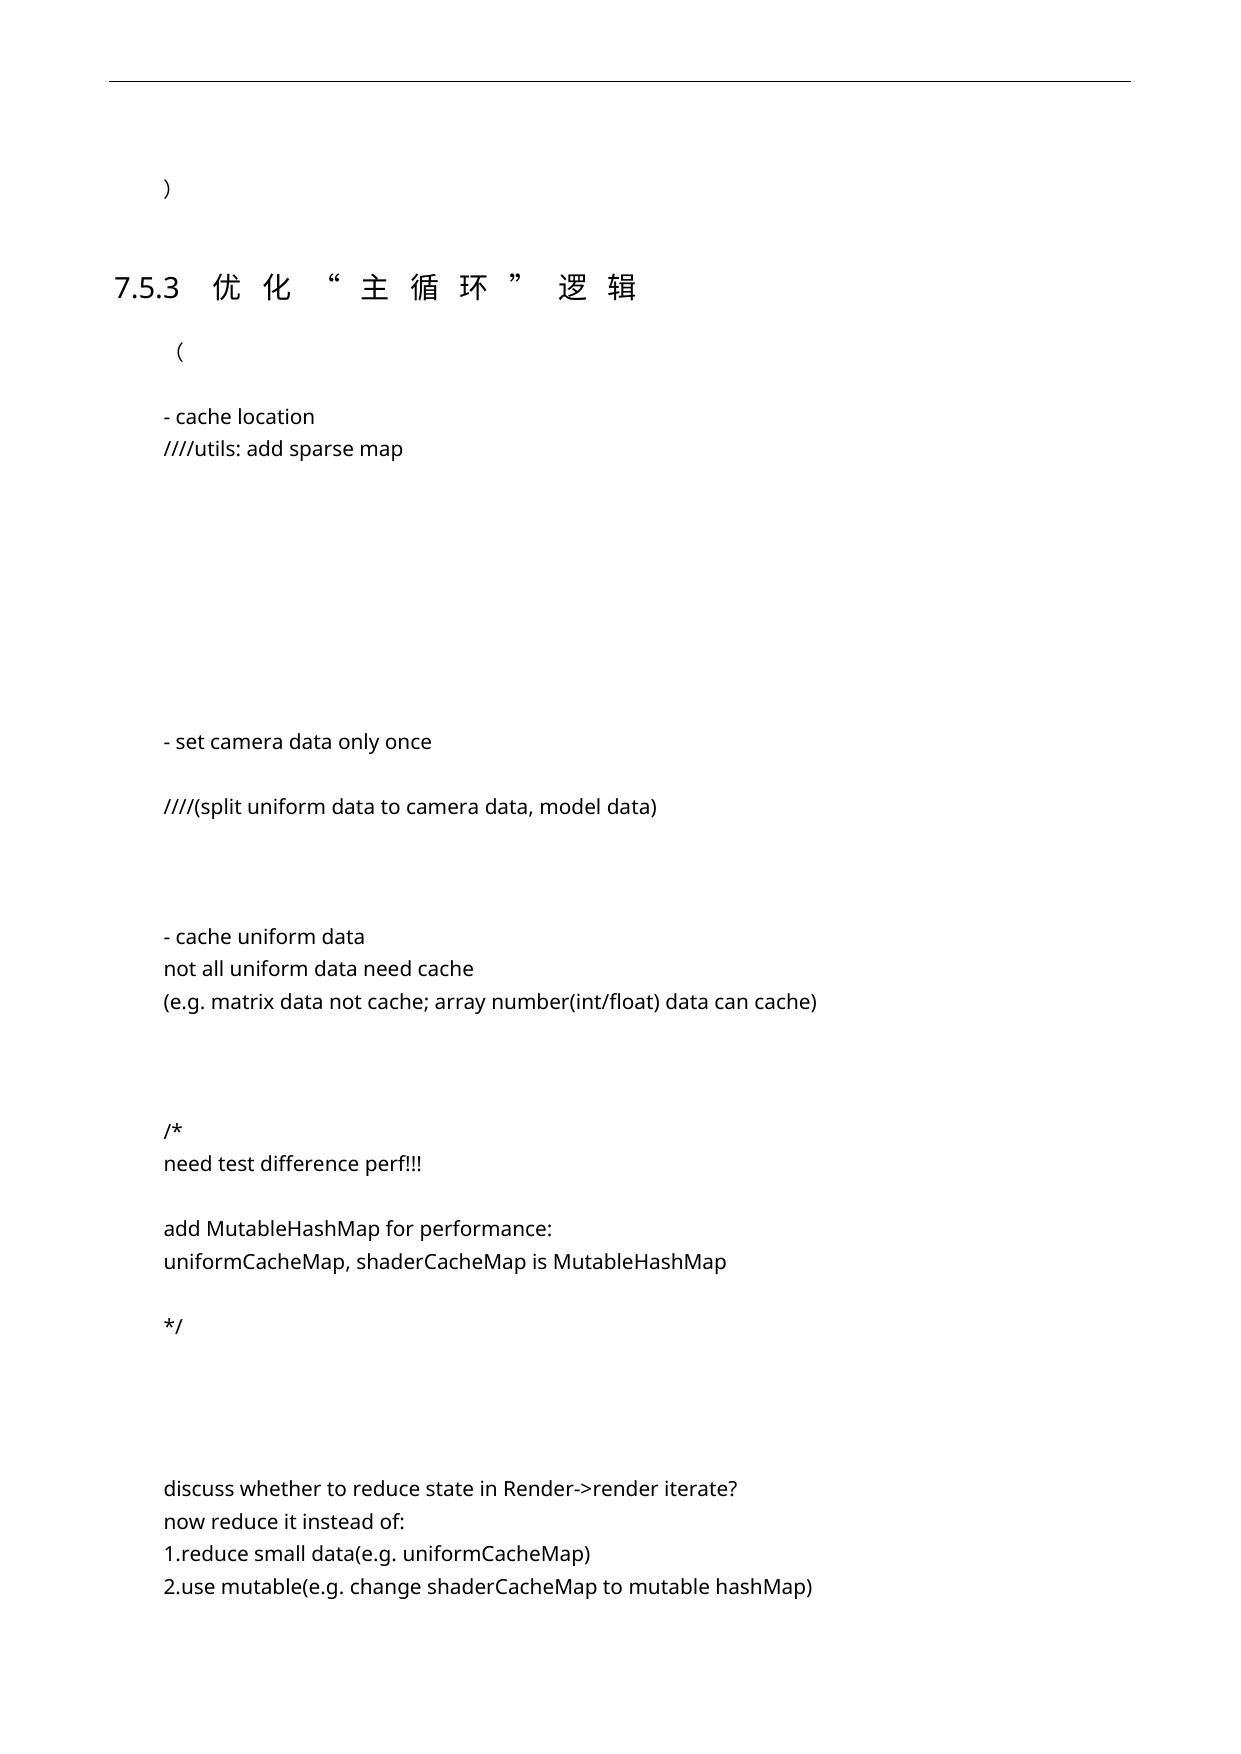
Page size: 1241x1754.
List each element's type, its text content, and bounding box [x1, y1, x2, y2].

subtitle 7.5.3 优化“主循环”逻辑 [114, 253, 1126, 318]
